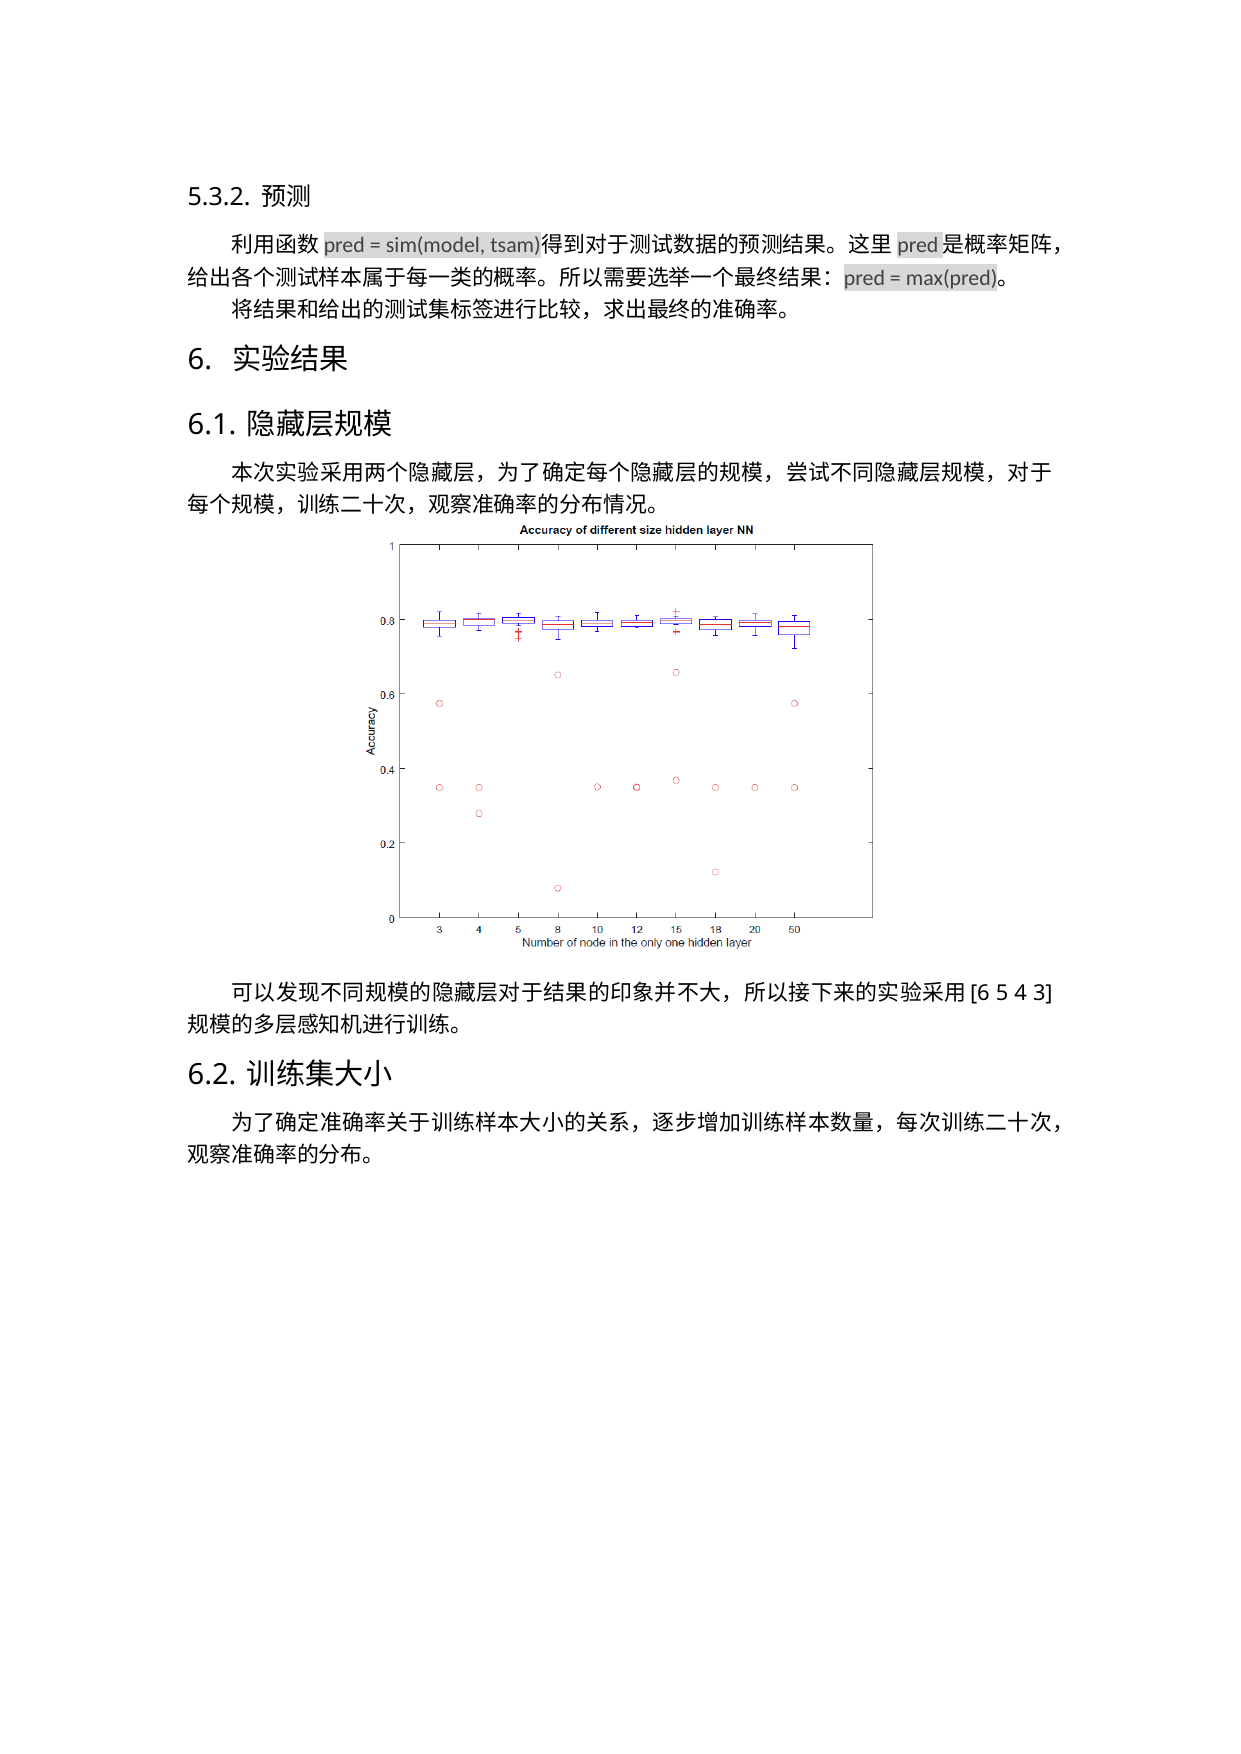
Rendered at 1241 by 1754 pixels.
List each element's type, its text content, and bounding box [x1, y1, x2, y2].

text 利用函数pred = sim(model, tsam)得到对于测试数据的预测结果。这里pred是概率矩阵，给出各个测试样本属于每一类的概率。所以需要选举一个最终结果：pred = max(pred)。 [187, 227, 1053, 292]
list 预测 [187, 162, 1053, 227]
text 可以发现不同规模的隐藏层对于结果的印象并不大，所以接下来的实验采用[6 5 4 3]规模的多层感知机进行训练。 [187, 974, 1053, 1039]
list 实验结果 [187, 324, 1053, 389]
text 本次实验采用两个隐藏层，为了确定每个隐藏层的规模，尝试不同隐藏层规模，对于每个规模，训练二十次，观察准确率的分布情况。 [187, 454, 1053, 519]
list 隐藏层规模 [187, 389, 1053, 454]
text 为了确定准确率关于训练样本大小的关系，逐步增加训练样本数量，每次训练二十次，观察准确率的分布。 [187, 1104, 1053, 1169]
text 将结果和给出的测试集标签进行比较，求出最终的准确率。 [187, 292, 1053, 324]
list 训练集大小 [187, 1039, 1053, 1104]
